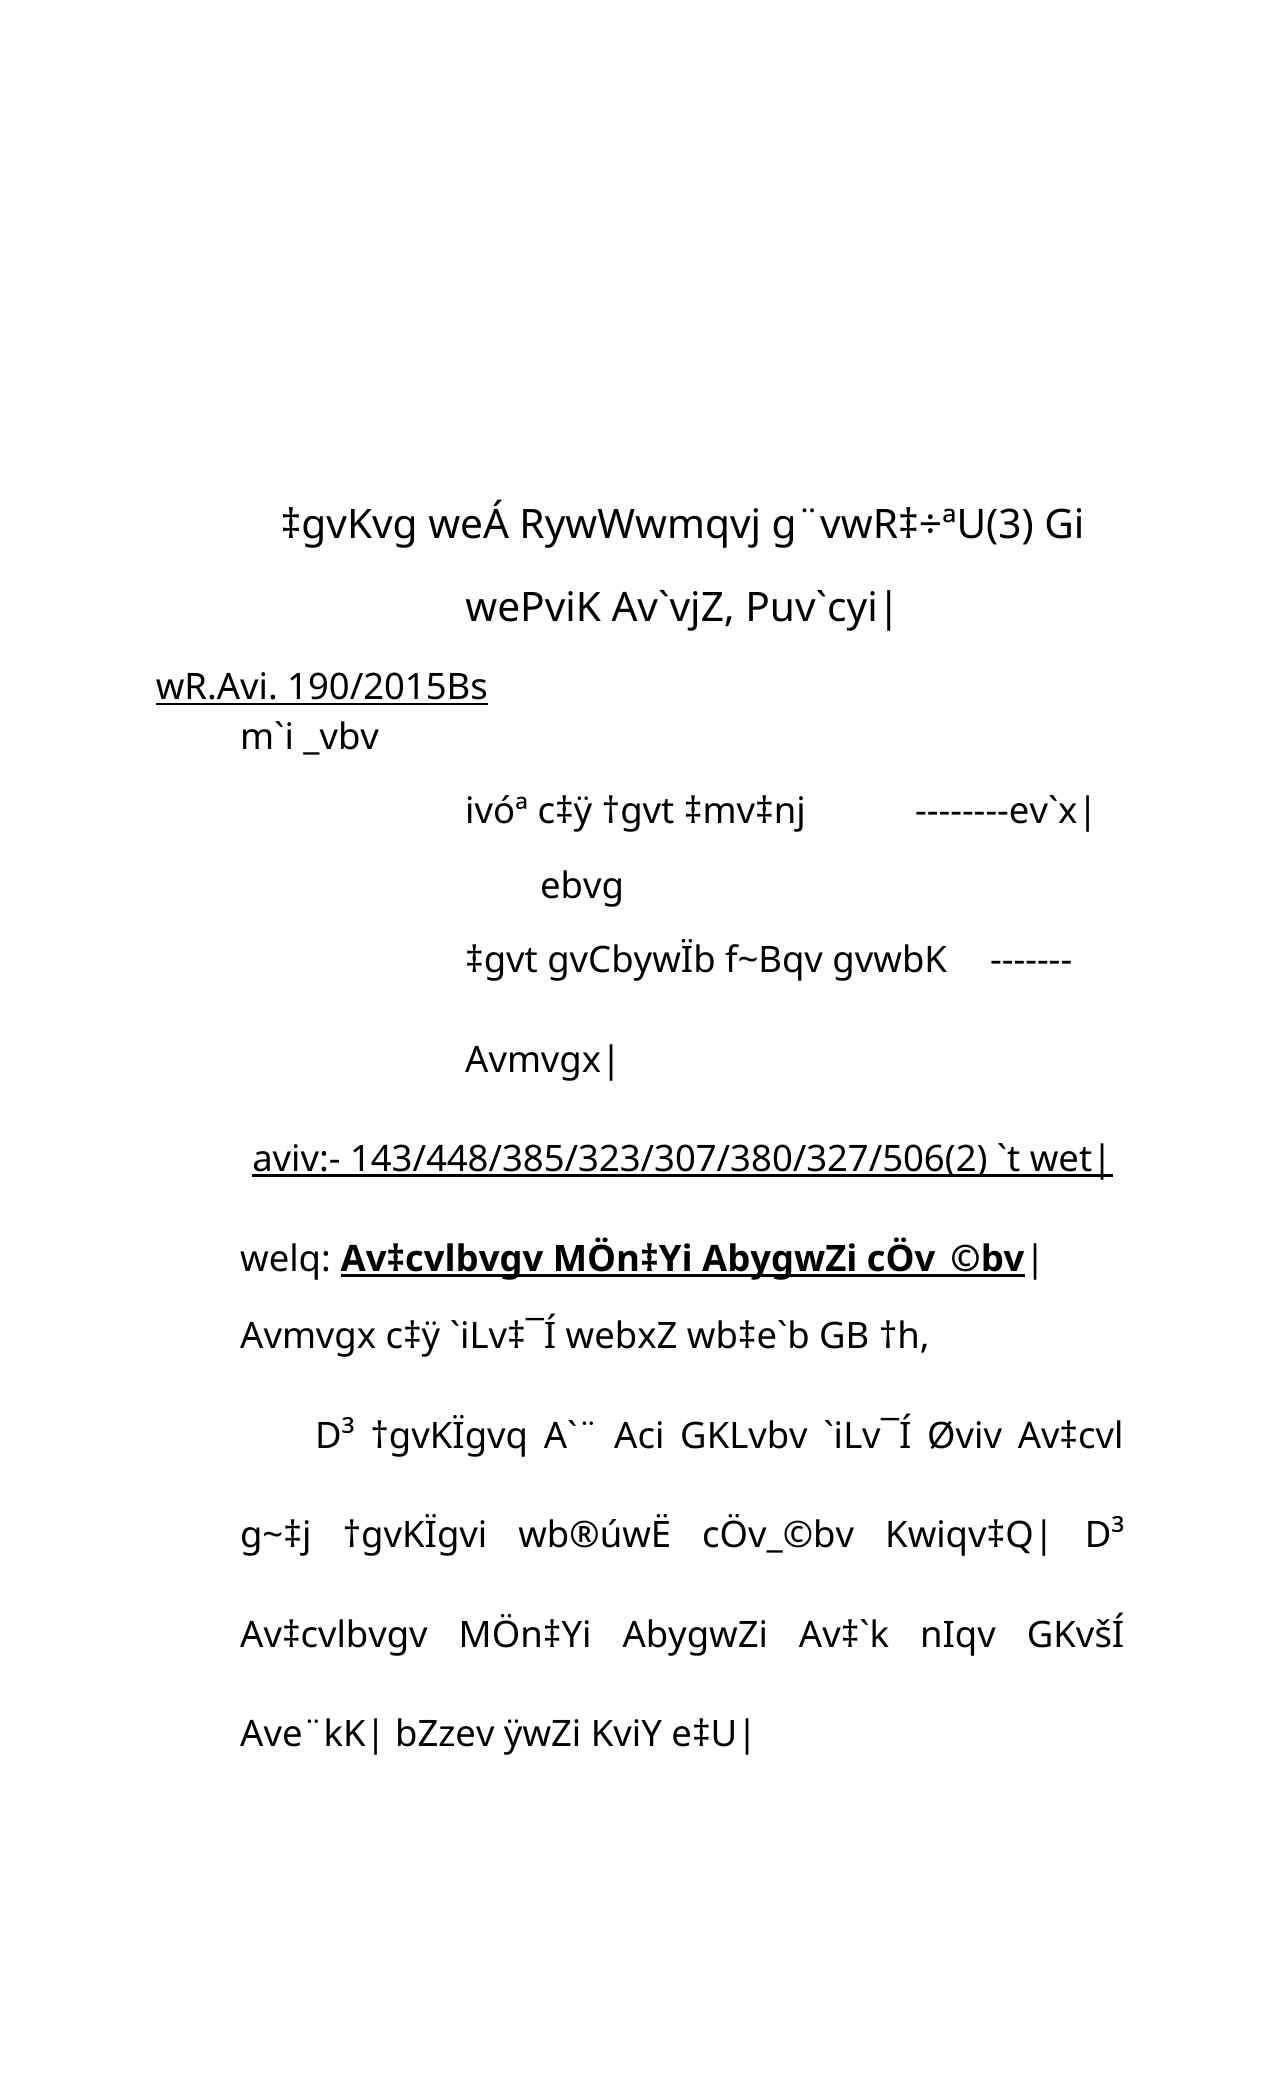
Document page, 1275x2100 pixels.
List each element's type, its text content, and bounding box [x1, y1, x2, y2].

text aviv:- 143/448/385/323/307/380/327/506(2) `t wet| [240, 1133, 1125, 1182]
text Avmvgx c‡ÿ `iLv‡¯Í webxZ wb‡e`b GB †h, [240, 1310, 1125, 1360]
text m`i _vbv [240, 711, 1125, 760]
text ivóª c‡ÿ †gvt ‡mv‡nj --------ev`x| [465, 785, 1125, 835]
text wR.Avi. 190/2015Bs [156, 661, 1125, 711]
text ‡gvKvg weÁ RywWwmqvj g¨vwR‡÷ªU(3) Gi wePviK Av`vjZ, Puv`cyi| [240, 495, 1125, 633]
text ebvg [465, 859, 1125, 909]
text D³ †gvKÏgvq A`¨ Aci GKLvbv `iLv¯Í Øviv Av‡cvl g~‡j †gvKÏgvi wb®úwË cÖv_©bv Kwiqv‡Q| D³ Av‡cvlbvgv MÖn‡Yi AbygwZi Av‡`k nIqv GKvšÍ Ave¨kK| bZzev ÿwZi KviY e‡U| [240, 1409, 1125, 1757]
list ‡gvt gvCbywÏb f~Bqv gvwbK ------- Avmvgx| [465, 934, 1125, 1083]
text welq: Av‡cvlbvgv MÖn‡Yi AbygwZi cÖv_©bv| [240, 1232, 1125, 1282]
